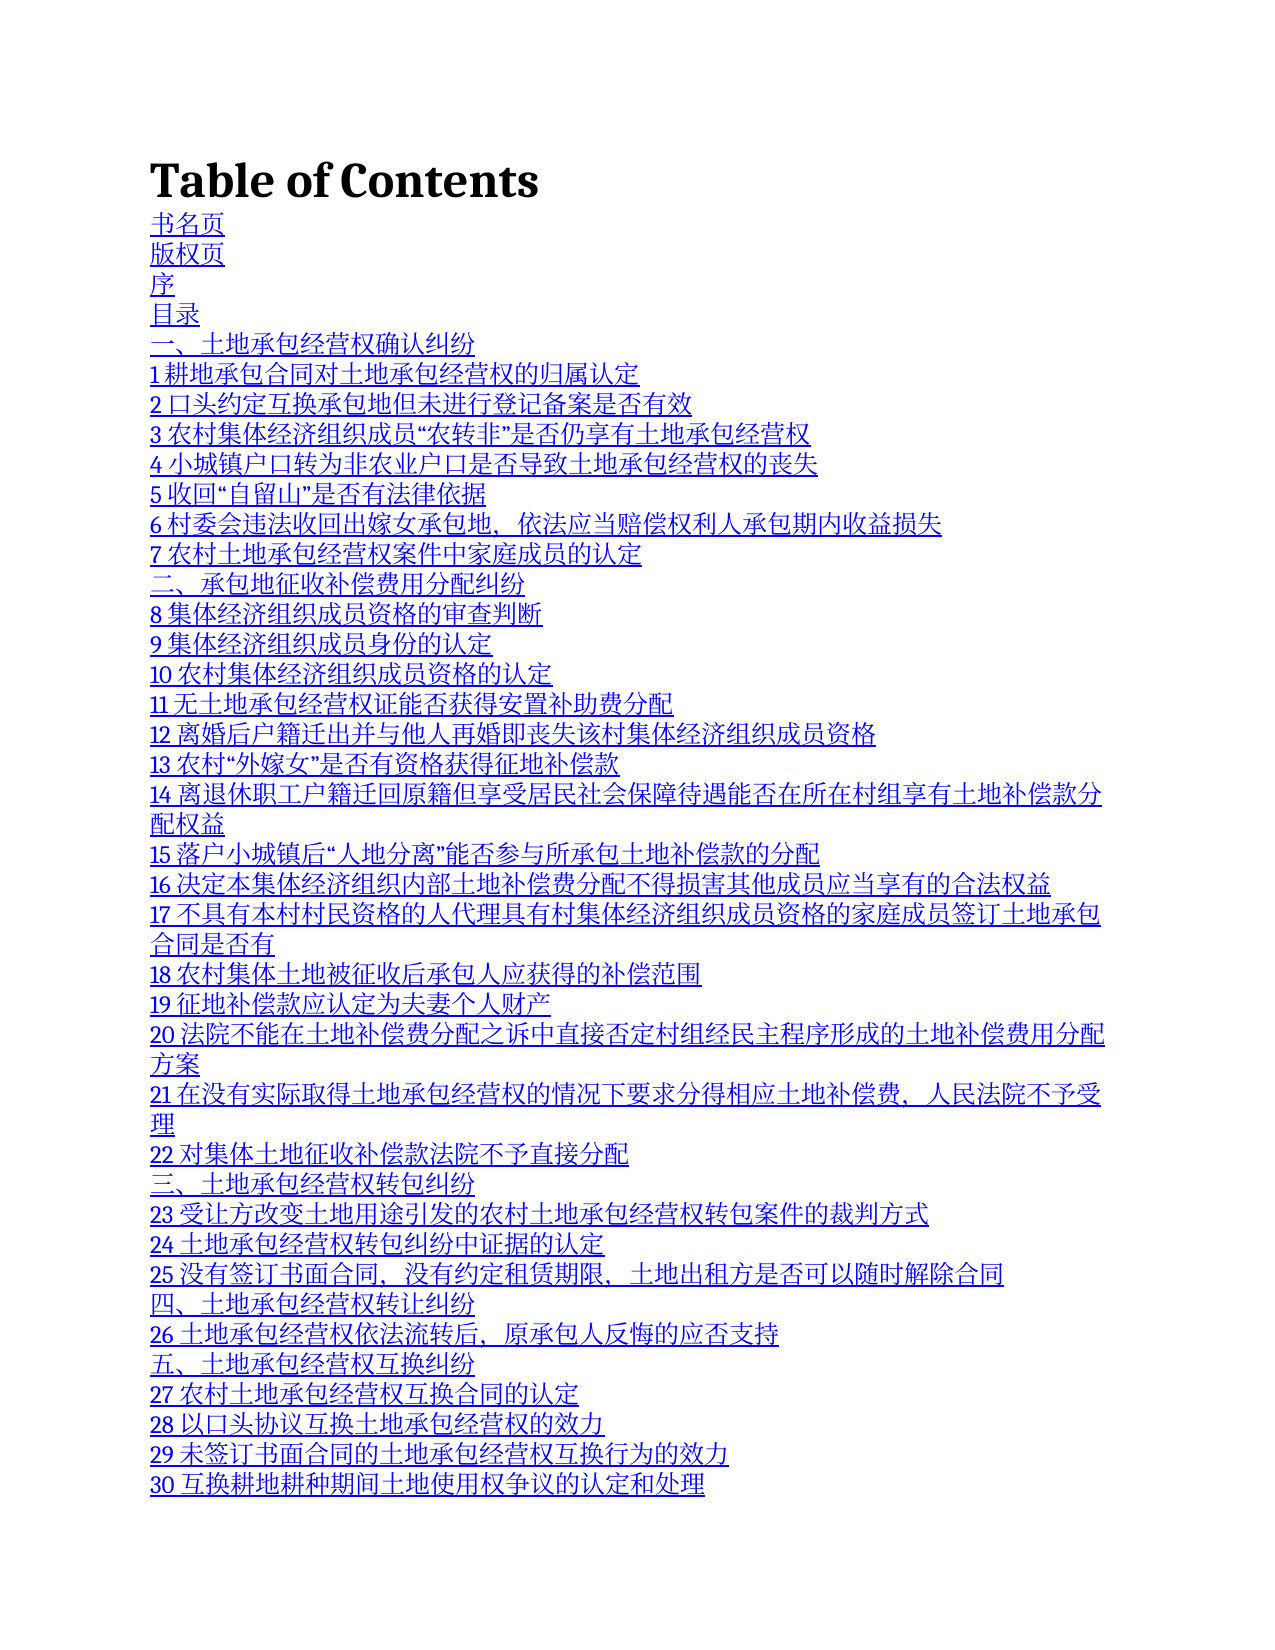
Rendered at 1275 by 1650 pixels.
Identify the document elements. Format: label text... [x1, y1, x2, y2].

text 版权页 [150, 240, 1125, 270]
text 28 以口头协议互换土地承包经营权的效力 [150, 1410, 1125, 1440]
text 4 小城镇户口转为非农业户口是否导致土地承包经营权的丧失 [150, 450, 1125, 480]
text 一、土地承包经营权确认纠纷 [150, 330, 1125, 360]
text 27 农村土地承包经营权互换合同的认定 [150, 1380, 1125, 1410]
subtitle Table of Contents [150, 150, 1125, 210]
text 1 耕地承包合同对土地承包经营权的归属认定 [150, 360, 1125, 390]
text 9 集体经济组织成员身份的认定 [150, 630, 1125, 660]
text 13 农村“外嫁女”是否有资格获得征地补偿款 [150, 750, 1125, 780]
text 6 村委会违法收回出嫁女承包地，依法应当赔偿权利人承包期内收益损失 [150, 510, 1125, 540]
text 3 农村集体经济组织成员“农转非”是否仍享有土地承包经营权 [150, 420, 1125, 450]
text 11 无土地承包经营权证能否获得安置补助费分配 [150, 690, 1125, 720]
text 二、承包地征收补偿费用分配纠纷 [150, 570, 1125, 600]
text 25 没有签订书面合同，没有约定租赁期限，土地出租方是否可以随时解除合同 [150, 1260, 1125, 1290]
text 18 农村集体土地被征收后承包人应获得的补偿范围 [150, 960, 1125, 990]
text 三、土地承包经营权转包纠纷 [150, 1170, 1125, 1200]
text 16 决定本集体经济组织内部土地补偿费分配不得损害其他成员应当享有的合法权益 [150, 870, 1125, 900]
text 17 不具有本村村民资格的人代理具有村集体经济组织成员资格的家庭成员签订土地承包合同是否有 [150, 900, 1125, 960]
text 26 土地承包经营权依法流转后，原承包人反悔的应否支持 [150, 1320, 1125, 1350]
text 目录 [150, 300, 1125, 330]
text 五、土地承包经营权互换纠纷 [150, 1350, 1125, 1380]
text 10 农村集体经济组织成员资格的认定 [150, 660, 1125, 690]
text 书名页 [150, 210, 1125, 240]
text 23 受让方改变土地用途引发的农村土地承包经营权转包案件的裁判方式 [150, 1200, 1125, 1230]
text 12 离婚后户籍迁出并与他人再婚即丧失该村集体经济组织成员资格 [150, 720, 1125, 750]
text 14 离退休职工户籍迁回原籍但享受居民社会保障待遇能否在所在村组享有土地补偿款分配权益 [150, 780, 1125, 840]
text 8 集体经济组织成员资格的审查判断 [150, 600, 1125, 630]
text 15 落户小城镇后“人地分离”能否参与所承包土地补偿款的分配 [150, 840, 1125, 870]
text 20 法院不能在土地补偿费分配之诉中直接否定村组经民主程序形成的土地补偿费用分配方案 [150, 1020, 1125, 1080]
text 21 在没有实际取得土地承包经营权的情况下要求分得相应土地补偿费，人民法院不予受理 [150, 1080, 1125, 1140]
text 29 未签订书面合同的土地承包经营权互换行为的效力 [150, 1440, 1125, 1470]
text 30 互换耕地耕种期间土地使用权争议的认定和处理 [150, 1470, 1125, 1500]
text 2 口头约定互换承包地但未进行登记备案是否有效 [150, 390, 1125, 420]
text 四、土地承包经营权转让纠纷 [150, 1290, 1125, 1320]
text 5 收回“自留山”是否有法律依据 [150, 480, 1125, 510]
text 24 土地承包经营权转包纠纷中证据的认定 [150, 1230, 1125, 1260]
text 22 对集体土地征收补偿款法院不予直接分配 [150, 1140, 1125, 1170]
text 7 农村土地承包经营权案件中家庭成员的认定 [150, 540, 1125, 570]
text 19 征地补偿款应认定为夫妻个人财产 [150, 990, 1125, 1020]
text 序 [150, 270, 1125, 300]
